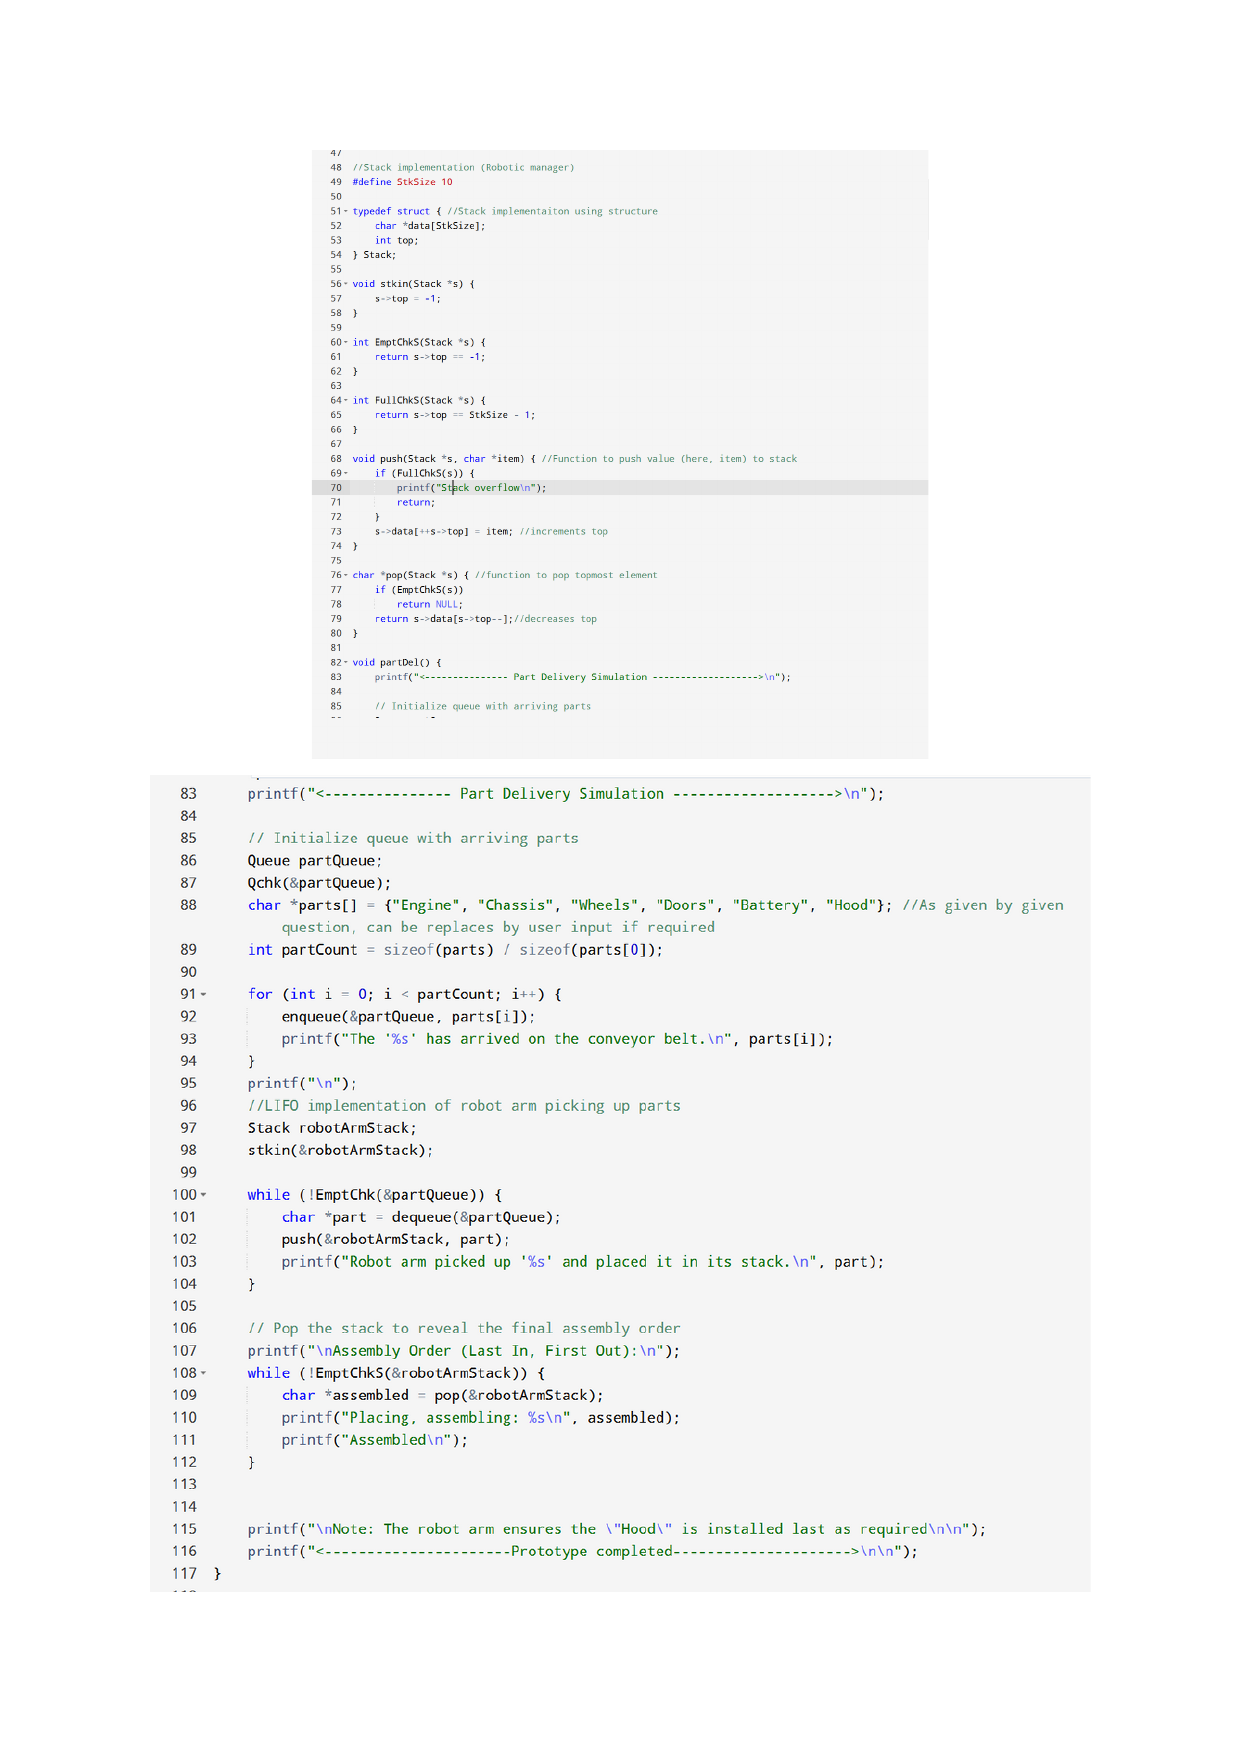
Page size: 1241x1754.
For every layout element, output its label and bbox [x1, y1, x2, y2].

picture [311, 150, 929, 759]
picture [150, 775, 1091, 1592]
